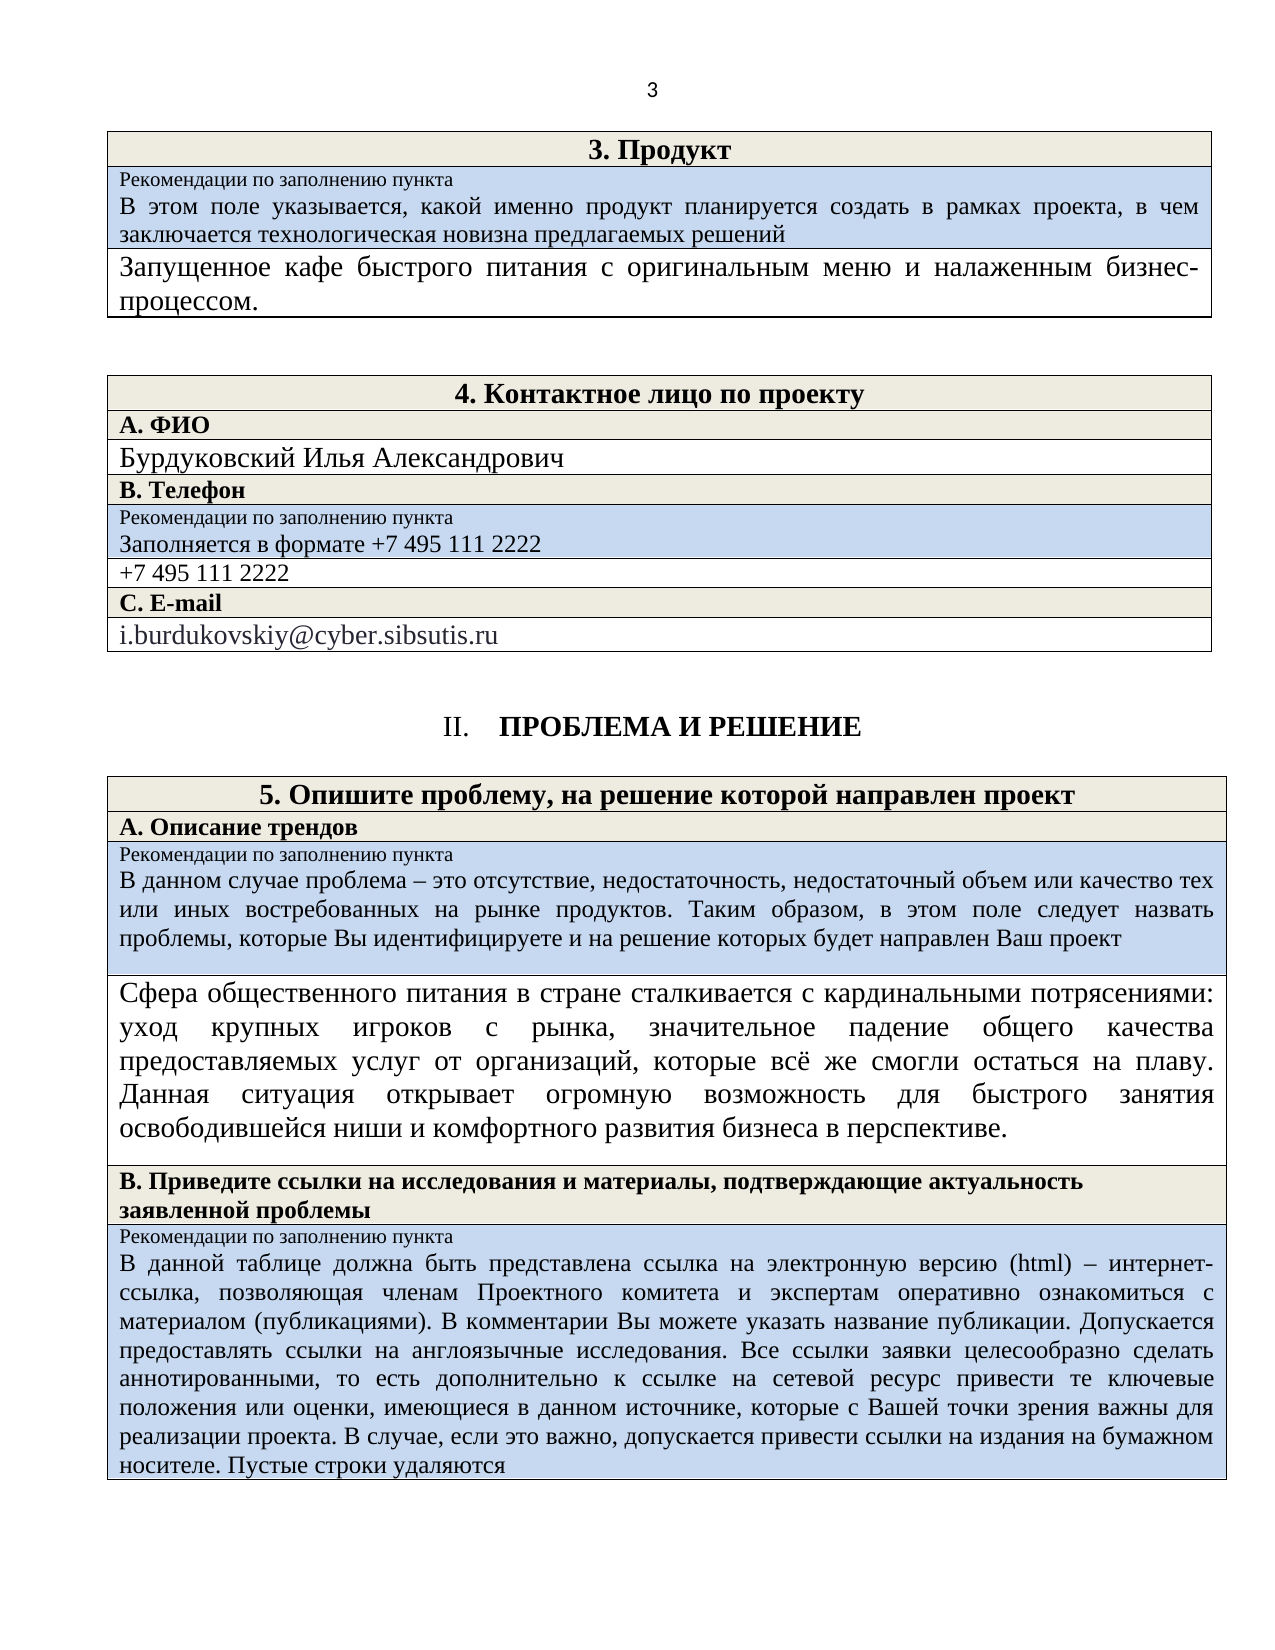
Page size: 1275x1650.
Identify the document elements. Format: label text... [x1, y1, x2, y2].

table_cell A. ФИО [108, 411, 1211, 439]
table_cell Запущенное кафе быстрого питания с оригинальным меню и налаженным бизнес-процессом. [108, 249, 1211, 316]
table_cell Бурдуковский Илья Александрович [108, 440, 1211, 474]
list ПРОБЛЕМА И РЕШЕНИЕ [118, 709, 1186, 743]
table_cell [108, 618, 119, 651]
table_cell A. Описание трендов [108, 812, 1226, 841]
table_cell B. Приведите ссылки на исследования и материалы, подтверждающие актуальность заявленной проблемы [108, 1166, 1226, 1223]
table_header 3. Продукт [108, 132, 1211, 166]
table_cell B. Телефон [108, 475, 1211, 504]
table_cell Рекомендации по заполнению пункта В этом поле указывается, какой именно продукт планируется создать в рамках проекта, в чем заключается технологическая новизна предлагаемых решений [108, 167, 1211, 248]
table_cell +7 495 111 2222 [108, 559, 1211, 587]
table_header 4. Контактное лицо по проекту [108, 376, 1211, 409]
table_cell Рекомендации по заполнению пункта В данном случае проблема – это отсутствие, недостаточность, недостаточный объем или качество тех или иных востребованных на рынке продуктов. Таким образом, в этом поле следует назвать проблемы, которые Вы идентифицируете и на решение которых будет направлен Ваш проект [108, 842, 1226, 974]
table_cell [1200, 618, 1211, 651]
table_cell C. E-mail [108, 588, 1211, 617]
table_cell Рекомендации по заполнению пункта В данной таблице должна быть представлена ссылка на электронную версию (html) – интернет-ссылка, позволяющая членам Проектного комитета и экспертам оперативно ознакомиться с материалом (публикациями). В комментарии Вы можете указать название публикации. Допускается предоставлять ссылки на англоязычные исследования. Все ссылки заявки целесообразно сделать аннотированными, то есть дополнительно к ссылке на сетевой ресурс привести те ключевые положения или оценки, имеющиеся в данном источнике, которые с Вашей точки зрения важны для реализации проекта. В случае, если это важно, допускается привести ссылки на издания на бумажном носителе. Пустые строки удаляются [108, 1225, 1226, 1478]
table_cell Сфера общественного питания в стране сталкивается с кардинальными потрясениями: уход крупных игроков с рынка, значительное падение общего качества предоставляемых услуг от организаций, которые всё же смогли остаться на плаву. Данная ситуация открывает огромную возможность для быстрого занятия освободившейся ниши и комфортного развития бизнеса в перспективе. [108, 976, 1226, 1165]
table_header 5. Опишите проблему, на решение которой направлен проект [108, 777, 1226, 811]
table_cell Рекомендации по заполнению пункта Заполняется в формате +7 495 111 2222 [108, 505, 1211, 557]
